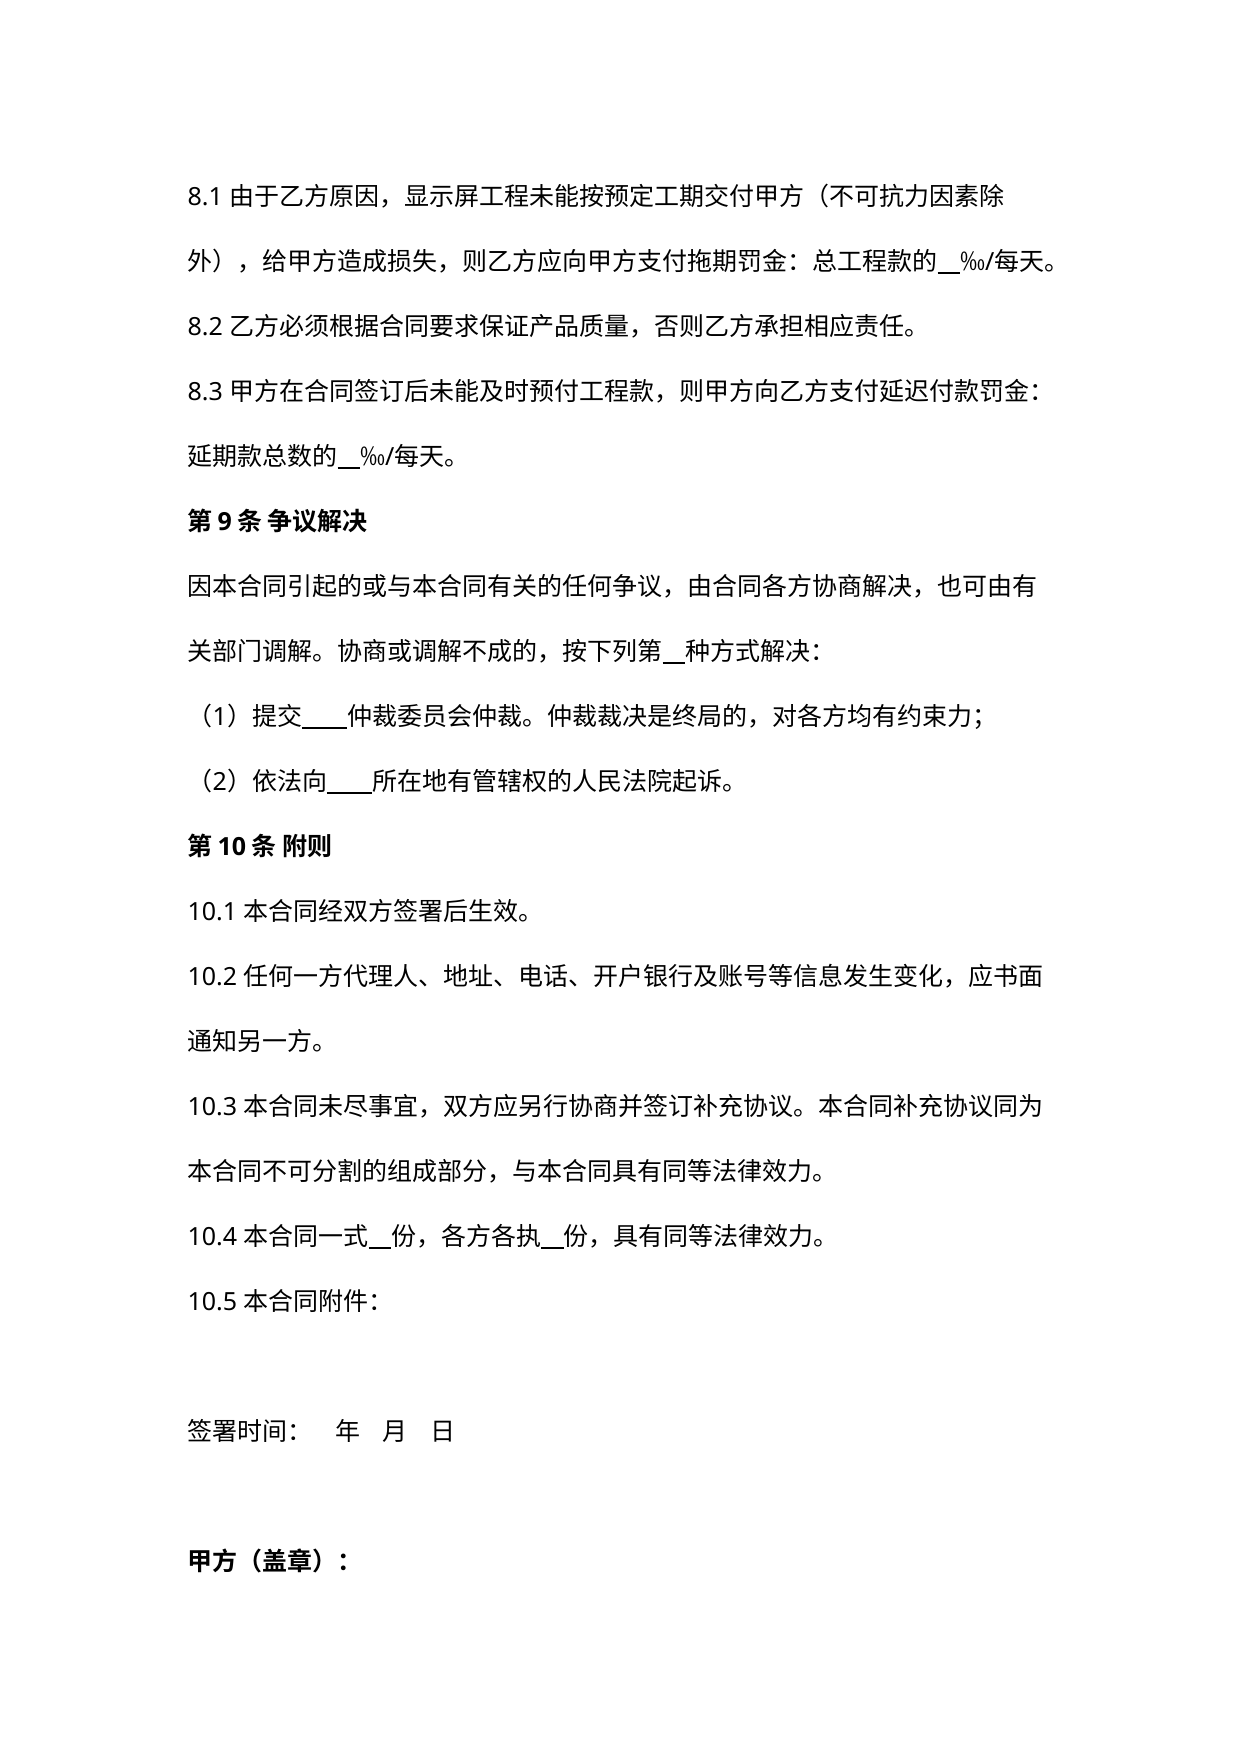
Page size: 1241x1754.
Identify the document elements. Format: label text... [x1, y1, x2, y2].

subtitle 第9条 争议解决 [187, 487, 1053, 552]
text （2）依法向 所在地有管辖权的人民法院起诉。 [187, 747, 1053, 812]
text （1）提交 仲裁委员会仲裁。仲裁裁决是终局的，对各方均有约束力； [187, 682, 1053, 747]
text 甲方（盖章）： [187, 1462, 1053, 1592]
text 10.4 本合同一式 份，各方各执 份，具有同等法律效力。 [187, 1202, 1053, 1267]
text 签署时间： 年 月 日 [187, 1397, 1053, 1462]
text 10.1 本合同经双方签署后生效。 [187, 877, 1053, 942]
text 8.1 由于乙方原因，显示屏工程未能按预定工期交付甲方（不可抗力因素除外），给甲方造成损失，则乙方应向甲方支付拖期罚金：总工程款的 ‰/每天。 [187, 162, 1053, 292]
text 8.2 乙方必须根据合同要求保证产品质量，否则乙方承担相应责任。 [187, 292, 1053, 357]
text 10.5 本合同附件： [187, 1267, 1053, 1332]
text 因本合同引起的或与本合同有关的任何争议，由合同各方协商解决，也可由有关部门调解。协商或调解不成的，按下列第 种方式解决： [187, 552, 1053, 682]
text 8.3 甲方在合同签订后未能及时预付工程款，则甲方向乙方支付延迟付款罚金：延期款总数的 ‰/每天。 [187, 357, 1053, 487]
subtitle 第10条 附则 [187, 812, 1053, 877]
text 10.3 本合同未尽事宜，双方应另行协商并签订补充协议。本合同补充协议同为本合同不可分割的组成部分，与本合同具有同等法律效力。 [187, 1072, 1053, 1202]
text 10.2 任何一方代理人、地址、电话、开户银行及账号等信息发生变化，应书面通知另一方。 [187, 942, 1053, 1072]
